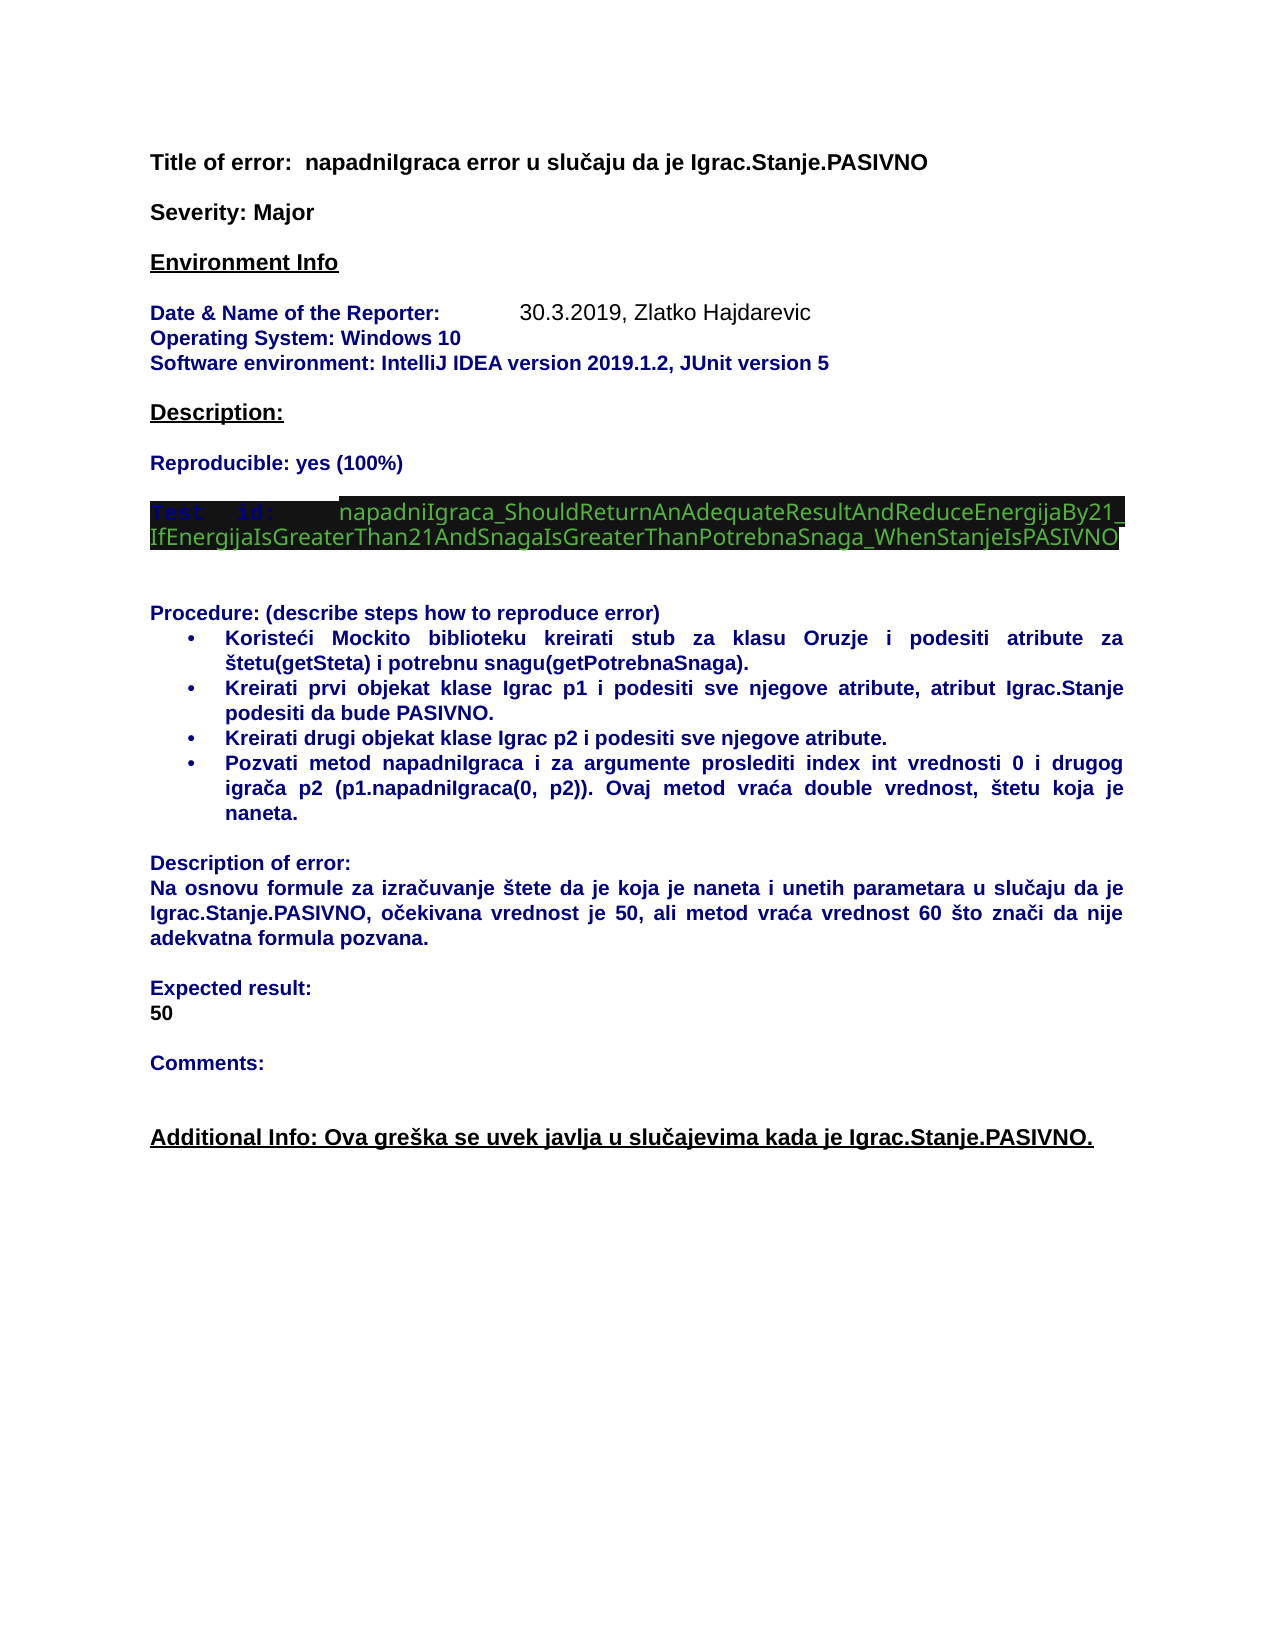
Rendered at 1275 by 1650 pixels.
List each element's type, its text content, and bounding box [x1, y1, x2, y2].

text Operating System: Windows 10 [150, 325, 1125, 350]
text Additional Info: Ova greška se uvek javlja u slučajevima kada je Igrac.Stanje.PASIVNO. [150, 1125, 1125, 1150]
list Pozvati metod napadniIgraca i za argumente proslediti index int vrednosti 0 i drugog igrača p2 (p1.napadniIgraca(0, p2)). Ovaj metod vraća double vrednost, štetu koja je naneta. [187, 750, 1125, 825]
text Procedure: (describe steps how to reproduce error) [150, 600, 1125, 625]
text Expected result: [150, 975, 1125, 1000]
list Koristeći Mockito biblioteku kreirati stub za klasu Oruzje i podesiti atribute za štetu(getSteta) i potrebnu snagu(getPotrebnaSnaga). [187, 625, 1125, 675]
text Title of error: napadniIgraca error u slučaju da je Igrac.Stanje.PASIVNO [150, 150, 1125, 175]
list Kreirati prvi objekat klase Igrac p1 i podesiti sve njegove atribute, atribut Igrac.Stanje podesiti da bude PASIVNO. [187, 675, 1125, 725]
text Description of error: [150, 850, 1125, 875]
text Description: [150, 400, 1125, 425]
text Environment Info [150, 250, 1125, 275]
text Date & Name of the Reporter: 30.3.2019, Zlatko Hajdarevic [150, 300, 1125, 325]
text Comments: [150, 1050, 1125, 1075]
text Reproducible: yes (100%) [150, 450, 1125, 475]
list Kreirati drugi objekat klase Igrac p2 i podesiti sve njegove atribute. [187, 725, 1125, 750]
text 50 [150, 1000, 1125, 1025]
text Severity: Major [150, 200, 1125, 225]
text Software environment: IntelliJ IDEA version 2019.1.2, JUnit version 5 [150, 350, 1125, 375]
text Na osnovu formule za izračuvanje štete da je koja je naneta i unetih parametara u slučaju da je Igrac.Stanje.PASIVNO, očekivana vrednost je 50, ali metod vraća vrednost 60 što znači da nije adekvatna formula pozvana. [150, 875, 1125, 950]
